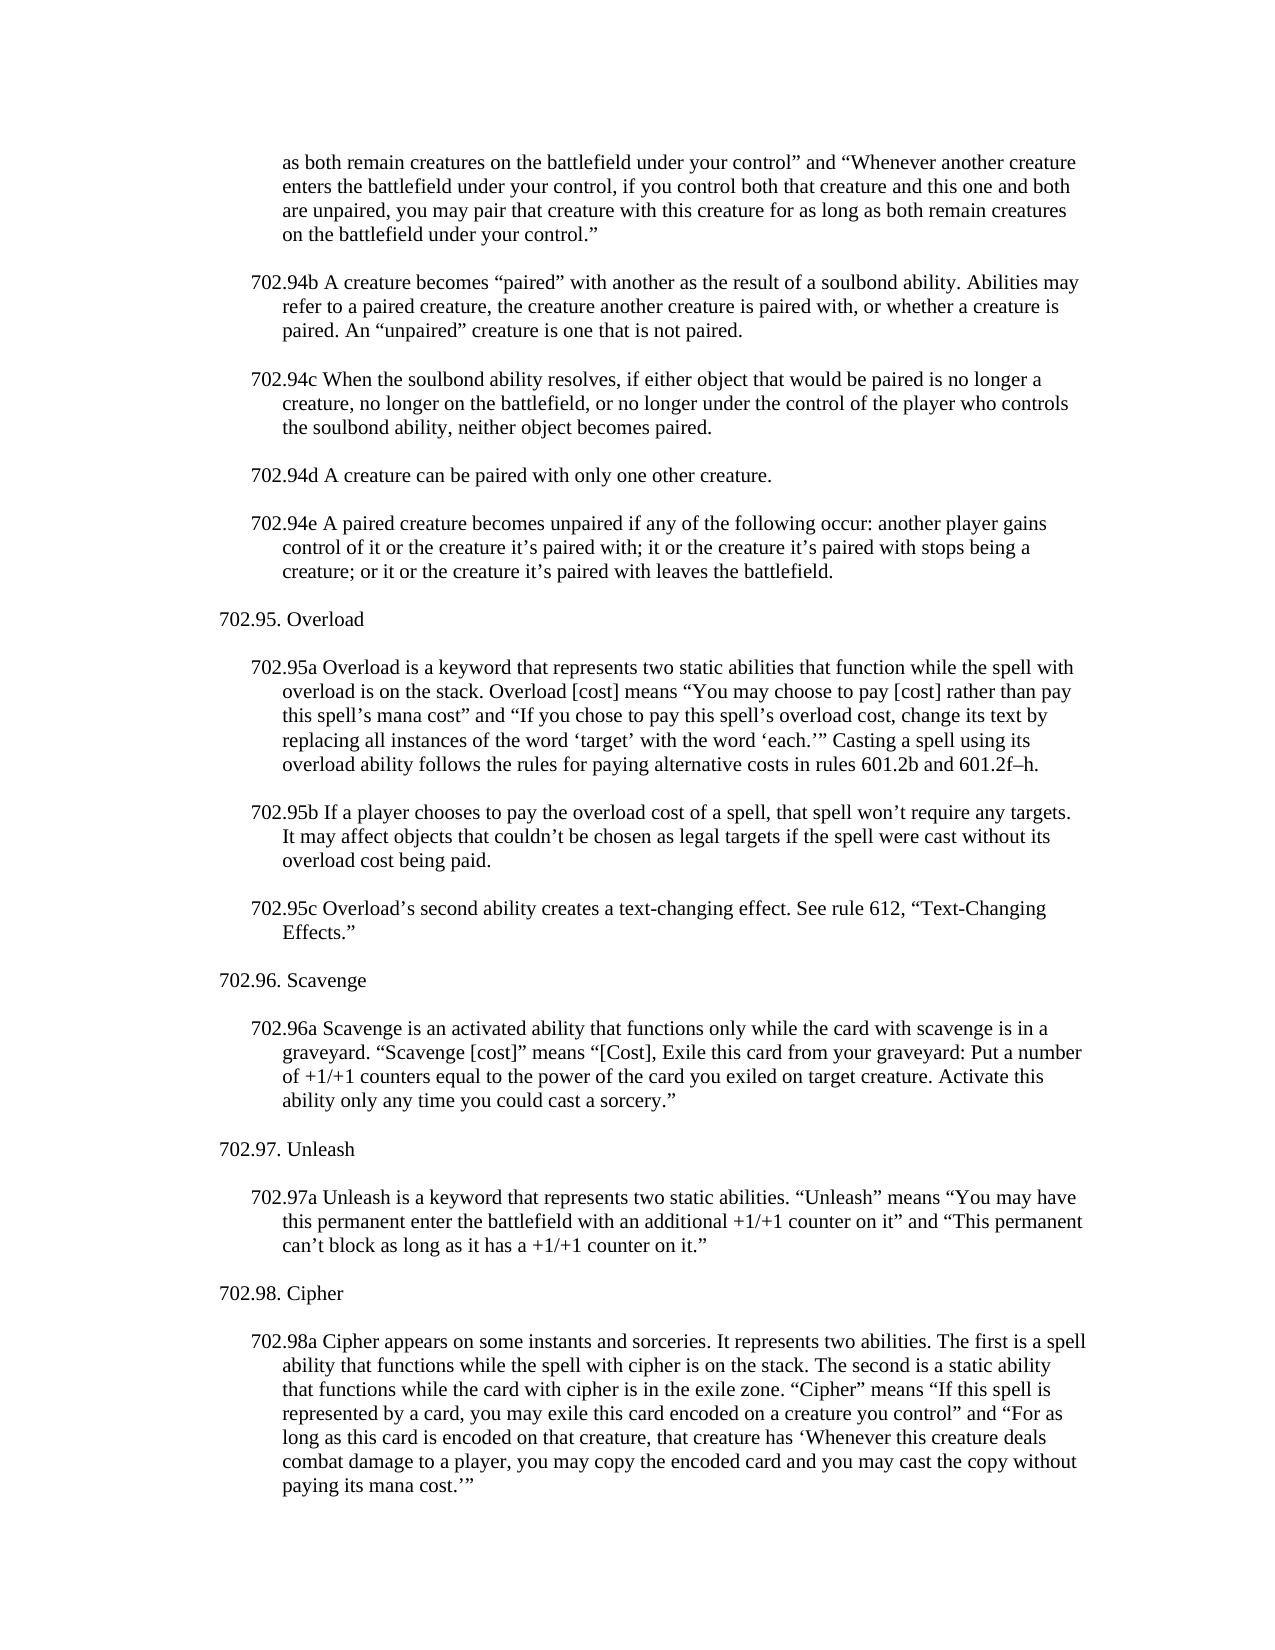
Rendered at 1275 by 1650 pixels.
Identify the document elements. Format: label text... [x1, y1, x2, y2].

text 702.95. Overload [219, 607, 1087, 631]
text 702.94e A paired creature becomes unpaired if any of the following occur: another player gains control of it or the creature it’s paired with; it or the creature it’s paired with stops being a creature; or it or the creature it’s paired with leaves the battlefield. [251, 511, 1087, 583]
text 702.98a Cipher appears on some instants and sorceries. It represents two abilities. The first is a spell ability that functions while the spell with cipher is on the stack. The second is a static ability that functions while the card with cipher is in the exile zone. “Cipher” means “If this spell is represented by a card, you may exile this card encoded on a creature you control” and “For as long as this card is encoded on that creature, that creature has ‘Whenever this creature deals combat damage to a player, you may copy the encoded card and you may cast the copy without paying its mana cost.’” [251, 1329, 1087, 1497]
text 702.95b If a player chooses to pay the overload cost of a spell, that spell won’t require any targets. It may affect objects that couldn’t be chosen as legal targets if the spell were cast without its overload cost being paid. [251, 800, 1087, 872]
text 702.96a Scavenge is an activated ability that functions only while the card with scavenge is in a graveyard. “Scavenge [cost]” means “[Cost], Exile this card from your graveyard: Put a number of +1/+1 counters equal to the power of the card you exiled on target creature. Activate this ability only any time you could cast a sorcery.” [251, 1016, 1087, 1112]
text 702.94b A creature becomes “paired” with another as the result of a soulbond ability. Abilities may refer to a paired creature, the creature another creature is paired with, or whether a creature is paired. An “unpaired” creature is one that is not paired. [251, 270, 1087, 342]
text 702.95c Overload’s second ability creates a text-changing effect. See rule 612, “Text-Changing Effects.” [251, 896, 1087, 944]
text 702.95a Overload is a keyword that represents two static abilities that function while the spell with overload is on the stack. Overload [cost] means “You may choose to pay [cost] rather than pay this spell’s mana cost” and “If you chose to pay this spell’s overload cost, change its text by replacing all instances of the word ‘target’ with the word ‘each.’” Casting a spell using its overload ability follows the rules for paying alternative costs in rules 601.2b and 601.2f–h. [251, 655, 1087, 776]
text 702.97a Unleash is a keyword that represents two static abilities. “Unleash” means “You may have this permanent enter the battlefield with an additional +1/+1 counter on it” and “This permanent can’t block as long as it has a +1/+1 counter on it.” [251, 1185, 1087, 1257]
text 702.98. Cipher [219, 1281, 1087, 1305]
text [251, 150, 1087, 246]
text 702.97. Unleash [219, 1137, 1087, 1161]
text 702.96. Scavenge [219, 968, 1087, 992]
text 702.94c When the soulbond ability resolves, if either object that would be paired is no longer a creature, no longer on the battlefield, or no longer under the control of the player who controls the soulbond ability, neither object becomes paired. [251, 367, 1087, 439]
text 702.94d A creature can be paired with only one other creature. [251, 463, 1087, 487]
